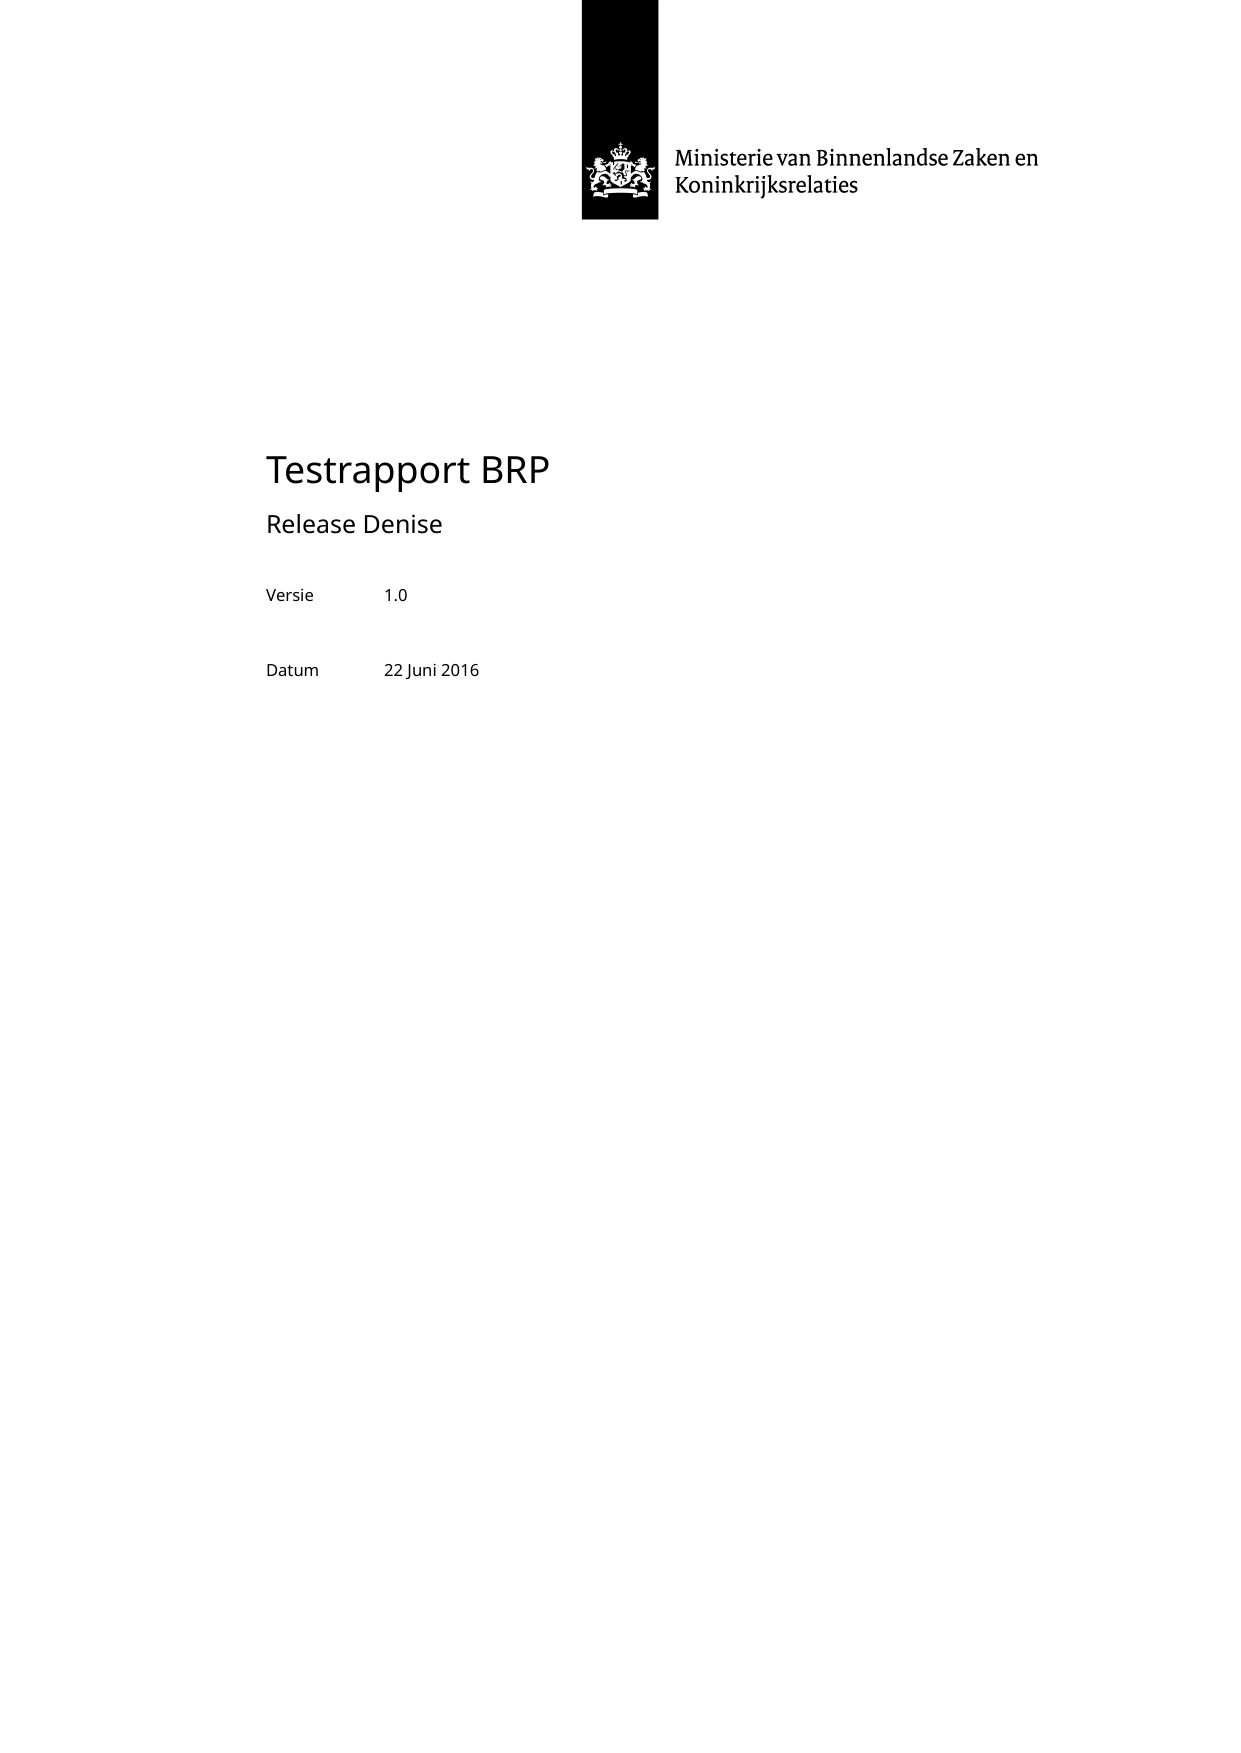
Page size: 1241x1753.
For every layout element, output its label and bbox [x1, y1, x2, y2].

picture [581, 0, 1044, 260]
